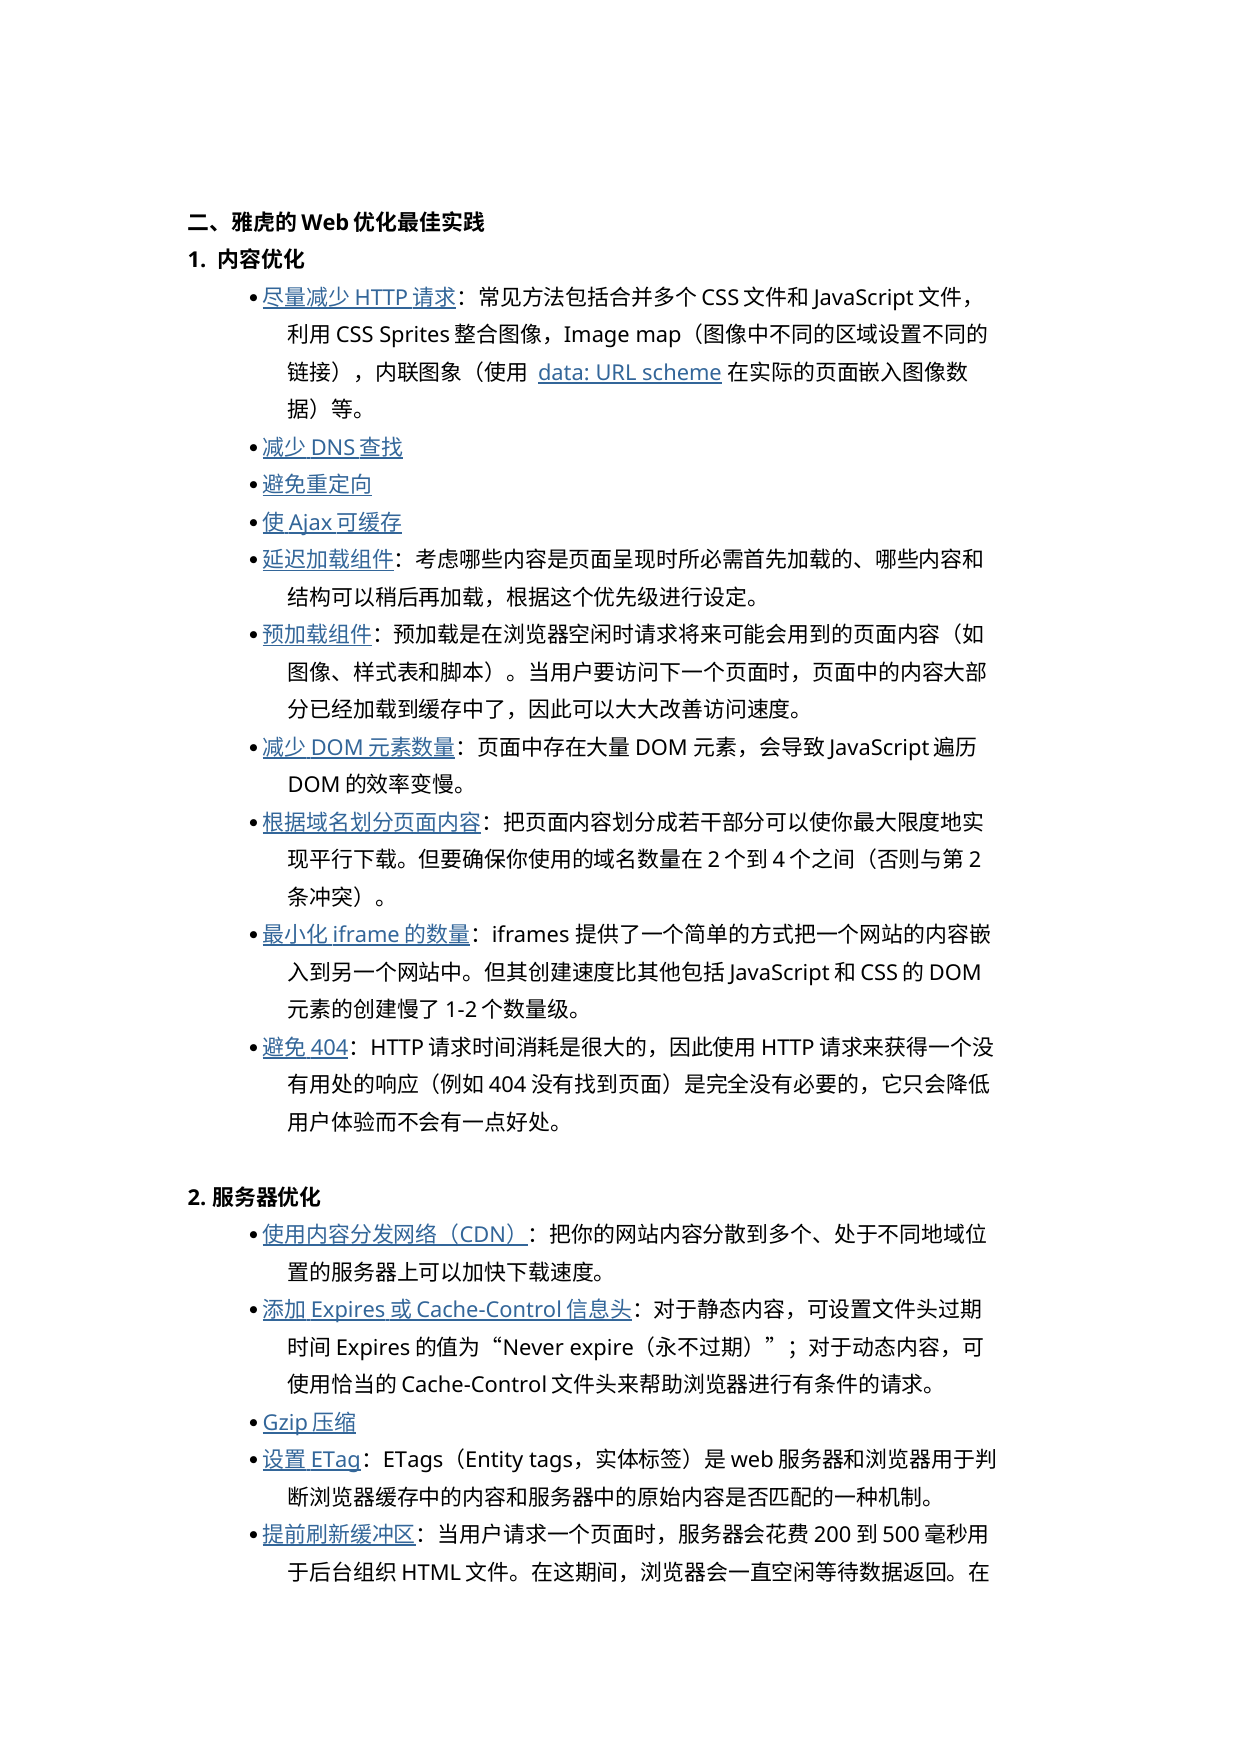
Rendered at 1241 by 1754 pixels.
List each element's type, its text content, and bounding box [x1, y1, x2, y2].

list Gzip压缩 [250, 1402, 1003, 1439]
list 添加Expires或Cache-Control信息头：对于静态内容，可设置文件头过期时间Expires的值为“Never expire（永不过期）”；对于动态内容，可使用恰当的Cache-Control文件头来帮助浏览器进行有条件的请求。 [250, 1289, 1003, 1402]
list 预加载组件：预加载是在浏览器空闲时请求将来可能会用到的页面内容（如图像、样式表和脚本）。当用户要访问下一个页面时，页面中的内容大部分已经加载到缓存中了，因此可以大大改善访问速度。 [250, 614, 1003, 727]
list 根据域名划分页面内容：把页面内容划分成若干部分可以使你最大限度地实现平行下载。但要确保你使用的域名数量在2个到4个之间（否则与第2条冲突）。 [250, 802, 1003, 914]
list 设置ETag：ETags（Entity tags，实体标签）是web服务器和浏览器用于判断浏览器缓存中的内容和服务器中的原始内容是否匹配的一种机制。 [250, 1439, 1003, 1514]
list 避免重定向 [250, 464, 1003, 502]
list 尽量减少HTTP请求：常见方法包括合并多个CSS文件和JavaScript文件，利用CSS Sprites整合图像，Image map（图像中不同的区域设置不同的链接），内联图象（使用 data: URL scheme 在实际的页面嵌入图像数据）等。 [250, 277, 1003, 427]
list 减少DNS查找 [250, 427, 1003, 464]
list 减少DOM元素数量：页面中存在大量DOM 元素，会导致JavaScript遍历DOM的效率变慢。 [250, 727, 1003, 802]
list 使用内容分发网络（CDN）：把你的网站内容分散到多个、处于不同地域位置的服务器上可以加快下载速度。 [250, 1214, 1003, 1289]
list 避免404：HTTP请求时间消耗是很大的，因此使用HTTP请求来获得一个没有用处的响应（例如404没有找到页面）是完全没有必要的，它只会降低用户体验而不会有一点好处。 [250, 1027, 1003, 1139]
list 使Ajax可缓存 [250, 502, 1003, 539]
text 2. 服务器优化 [187, 1139, 1053, 1214]
list 最小化iframe的数量：iframes 提供了一个简单的方式把一个网站的内容嵌入到另一个网站中。但其创建速度比其他包括JavaScript和CSS的DOM元素的创建慢了1-2个数量级。 [250, 914, 1003, 1027]
list 延迟加载组件：考虑哪些内容是页面呈现时所必需首先加载的、哪些内容和结构可以稍后再加载，根据这个优先级进行设定。 [250, 539, 1003, 614]
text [187, 164, 1053, 277]
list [250, 1514, 1003, 1589]
